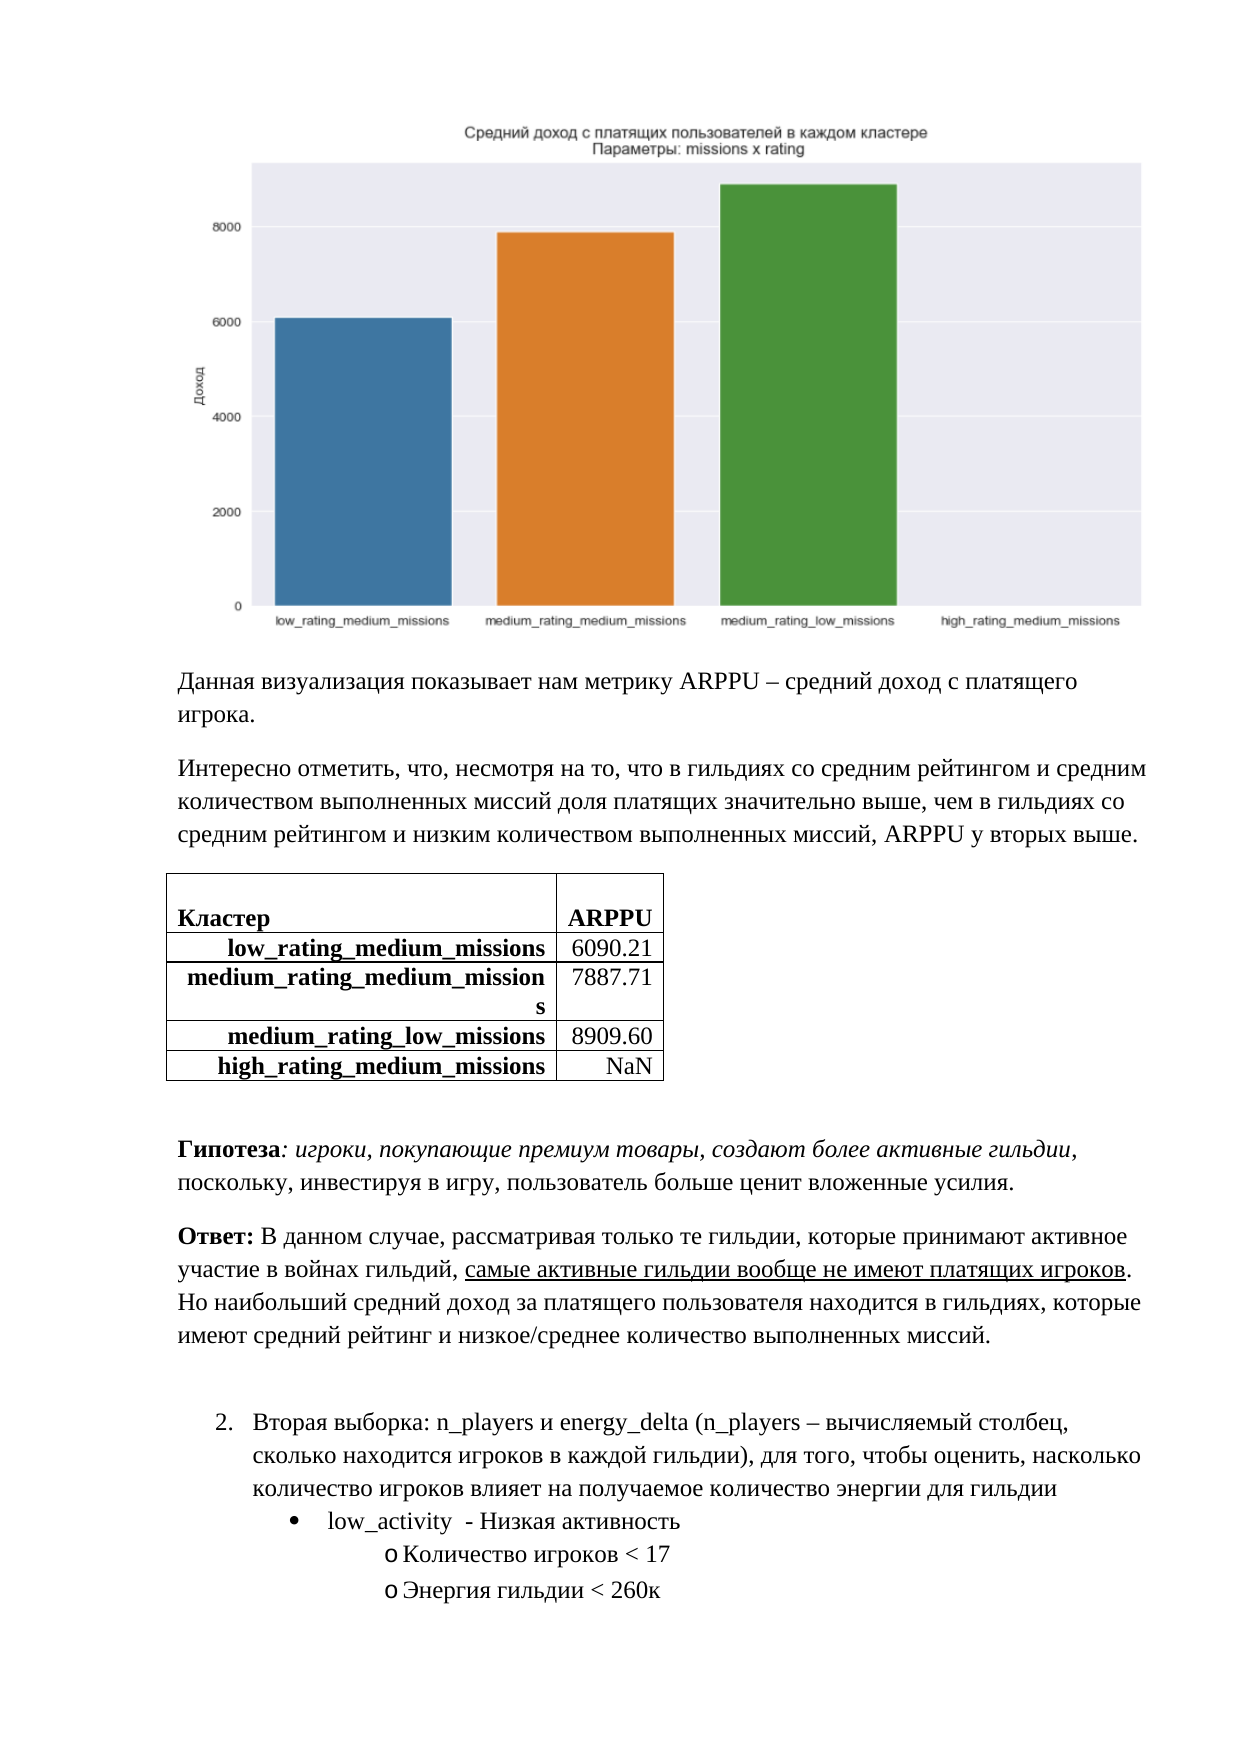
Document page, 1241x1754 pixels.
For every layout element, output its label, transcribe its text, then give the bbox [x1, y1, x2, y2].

table_cell 6090.21 [557, 933, 663, 961]
text Гипотеза: игроки, покупающие премиум товары, создают более активные гильдии, поскольку, инвестируя в игру, пользователь больше ценит вложенные усилия. [177, 1134, 1152, 1196]
table_header Кластер [167, 874, 556, 932]
table_cell medium_rating_medium_missions [167, 963, 556, 1020]
table_cell high_rating_medium_missions [167, 1051, 556, 1079]
table_cell 8909.60 [557, 1021, 663, 1050]
list Вторая выборка: n_players и energy_delta (n_players – вычисляемый столбец, сколько находится игроков в каждой гильдии), для того, чтобы оценить, насколько количество игроков влияет на получаемое количество энергии для гильдии [215, 1407, 1152, 1502]
text Ответ: В данном случае, рассматривая только те гильдии, которые принимают активное участие в войнах гильдий, самые активные гильдии вообще не имеют платящих игроков. Но наибольший средний доход за платящего пользователя находится в гильдиях, которые имеют средний рейтинг и низкое/среднее количество выполненных миссий. [177, 1221, 1152, 1349]
list low_activity - Низкая активность [290, 1506, 1152, 1535]
table_cell 7887.71 [557, 963, 663, 1020]
text Интересно отметить, что, несмотря на то, что в гильдиях со средним рейтингом и средним количеством выполненных миссий доля платящих значительно выше, чем в гильдиях со средним рейтингом и низким количеством выполненных миссий, ARPPU у вторых выше. [177, 753, 1152, 848]
text Данная визуализация показывает нам метрику ARPPU – средний доход с платящего игрока. [177, 666, 1152, 728]
list Количество игроков < 17 [383, 1539, 1152, 1570]
table_header ARPPU [557, 874, 663, 932]
list Энергия гильдии < 260к [383, 1575, 1152, 1606]
table_cell NaN [557, 1051, 663, 1079]
table_cell medium_rating_low_missions [167, 1021, 556, 1050]
table_cell low_rating_medium_missions [167, 933, 556, 961]
picture [177, 118, 1152, 642]
